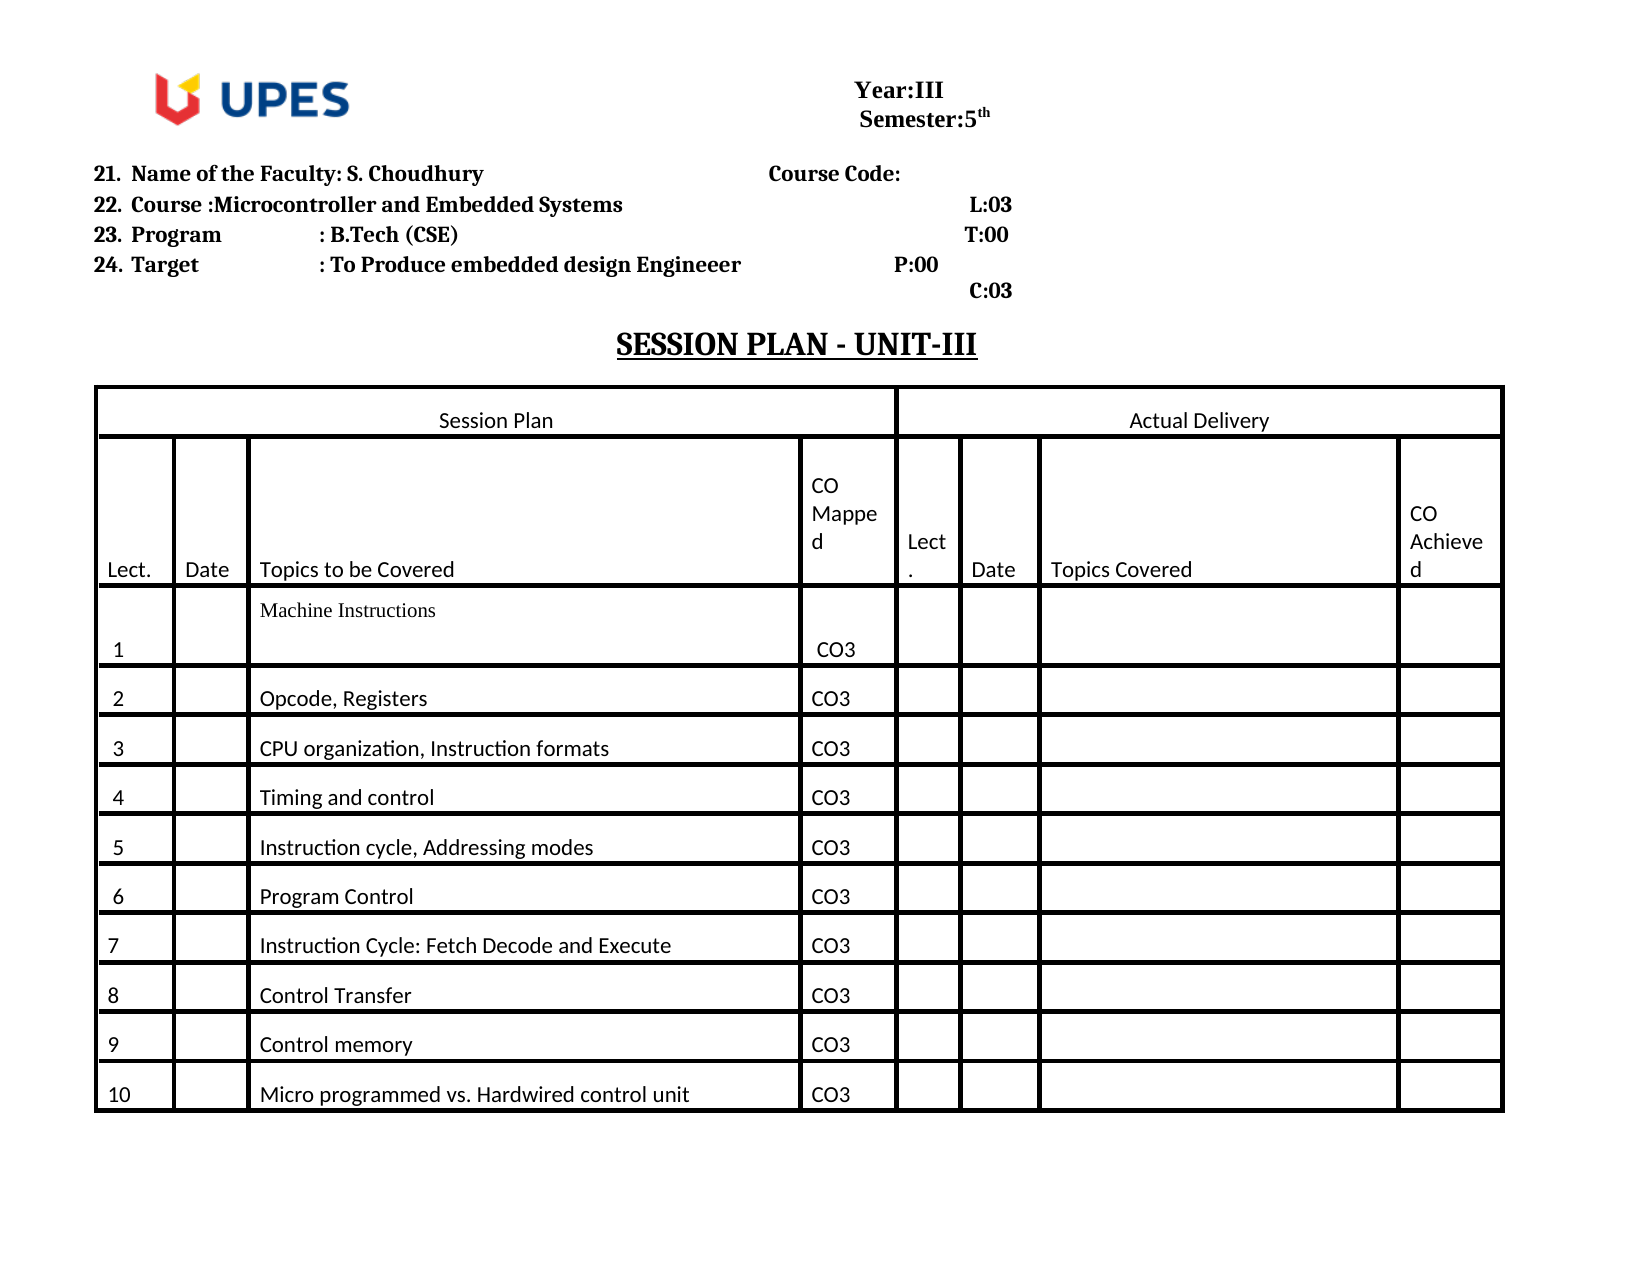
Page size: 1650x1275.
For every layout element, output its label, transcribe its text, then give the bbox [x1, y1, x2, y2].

table_cell 8 [98, 961, 172, 1009]
table_cell [899, 915, 958, 960]
table_cell Instruction Cycle: Fetch Decode and Execute [251, 915, 798, 960]
table_cell Program Control [251, 866, 798, 910]
table_cell [1042, 1063, 1396, 1108]
picture [143, 63, 362, 136]
table_cell [1042, 767, 1396, 811]
table_cell CO3 [803, 915, 894, 960]
table_cell [176, 866, 246, 910]
table_cell Control memory [251, 1014, 798, 1059]
table_cell [1401, 866, 1500, 910]
table_cell [899, 767, 958, 811]
table_cell CO3 [803, 866, 894, 910]
table_cell CO3 [803, 588, 894, 663]
table_cell Opcode, Registers [251, 668, 798, 712]
table_cell [963, 915, 1037, 960]
table_cell 9 [98, 1010, 172, 1059]
table_cell [1042, 915, 1396, 960]
table_cell 5 [98, 812, 172, 861]
table_cell [963, 588, 1037, 663]
table_cell [176, 1063, 246, 1108]
table_cell Machine Instructions [251, 588, 798, 663]
table_cell CO3 [803, 1063, 894, 1108]
table_cell CO3 [803, 816, 894, 861]
table_cell [899, 965, 958, 1009]
table_cell [176, 767, 246, 811]
table_cell [1401, 767, 1500, 811]
table_cell CO Mapped [803, 439, 894, 583]
table_cell [176, 668, 246, 712]
table_cell 7 [98, 911, 172, 960]
table_cell CPU organization, Instruction formats [251, 717, 798, 762]
table_cell CO3 [803, 668, 894, 712]
table_cell Control Transfer [251, 965, 798, 1009]
table_cell [899, 717, 958, 762]
table_cell CO3 [803, 717, 894, 762]
table_cell [963, 668, 1037, 712]
table_cell Topics to be Covered [251, 439, 798, 583]
table_cell [1042, 717, 1396, 762]
table_cell Topics Covered [1042, 439, 1396, 583]
table_cell Lect. [98, 435, 172, 583]
table_cell [899, 588, 958, 663]
table_cell Timing and control [251, 767, 798, 811]
table_cell [963, 767, 1037, 811]
table_cell Date [963, 439, 1037, 583]
table_cell [1401, 1063, 1500, 1108]
table_cell [899, 866, 958, 910]
table_cell [1401, 1014, 1500, 1059]
table_header Session Plan [98, 389, 894, 434]
table_cell [963, 965, 1037, 1009]
table_cell 2 [98, 664, 172, 712]
table_cell [963, 717, 1037, 762]
table_cell [963, 816, 1037, 861]
table_cell [899, 816, 958, 861]
table_cell [899, 1014, 958, 1059]
table_cell [176, 816, 246, 861]
table_cell [1401, 965, 1500, 1009]
table_cell [1042, 816, 1396, 861]
table_cell [176, 1014, 246, 1059]
table_cell Date [176, 439, 246, 583]
table_cell [176, 915, 246, 960]
table_cell [176, 588, 246, 663]
table_cell [1401, 588, 1500, 663]
table_cell CO Achieved [1401, 439, 1500, 583]
table_cell [899, 668, 958, 712]
table_cell [963, 1014, 1037, 1059]
table_cell [963, 1063, 1037, 1108]
table_cell 6 [98, 862, 172, 910]
table_cell CO3 [803, 767, 894, 811]
table_cell 3 [98, 713, 172, 762]
table_cell [1042, 1014, 1396, 1059]
table_cell CO3 [803, 1014, 894, 1059]
table_cell [176, 717, 246, 762]
table_cell 10 [98, 1060, 172, 1108]
table_cell [1401, 668, 1500, 712]
table_cell Instruction cycle, Addressing modes [251, 816, 798, 861]
table_cell [1042, 866, 1396, 910]
table_cell [1042, 588, 1396, 663]
table_cell [1401, 915, 1500, 960]
table_cell [1401, 717, 1500, 762]
table_cell [1042, 668, 1396, 712]
table_cell [963, 866, 1037, 910]
table_cell [899, 1063, 958, 1108]
table_cell [176, 965, 246, 1009]
table_cell [1042, 965, 1396, 1009]
table_cell Lect. [899, 439, 958, 583]
table_cell [1401, 816, 1500, 861]
table_cell 4 [98, 763, 172, 811]
text SESSION PLAN - UNIT-III [94, 325, 1500, 364]
table_cell CO3 [803, 965, 894, 1009]
table_cell Micro programmed vs. Hardwired control unit [251, 1063, 798, 1108]
table_cell 1 [98, 584, 172, 663]
table_header Actual Delivery [899, 389, 1500, 434]
